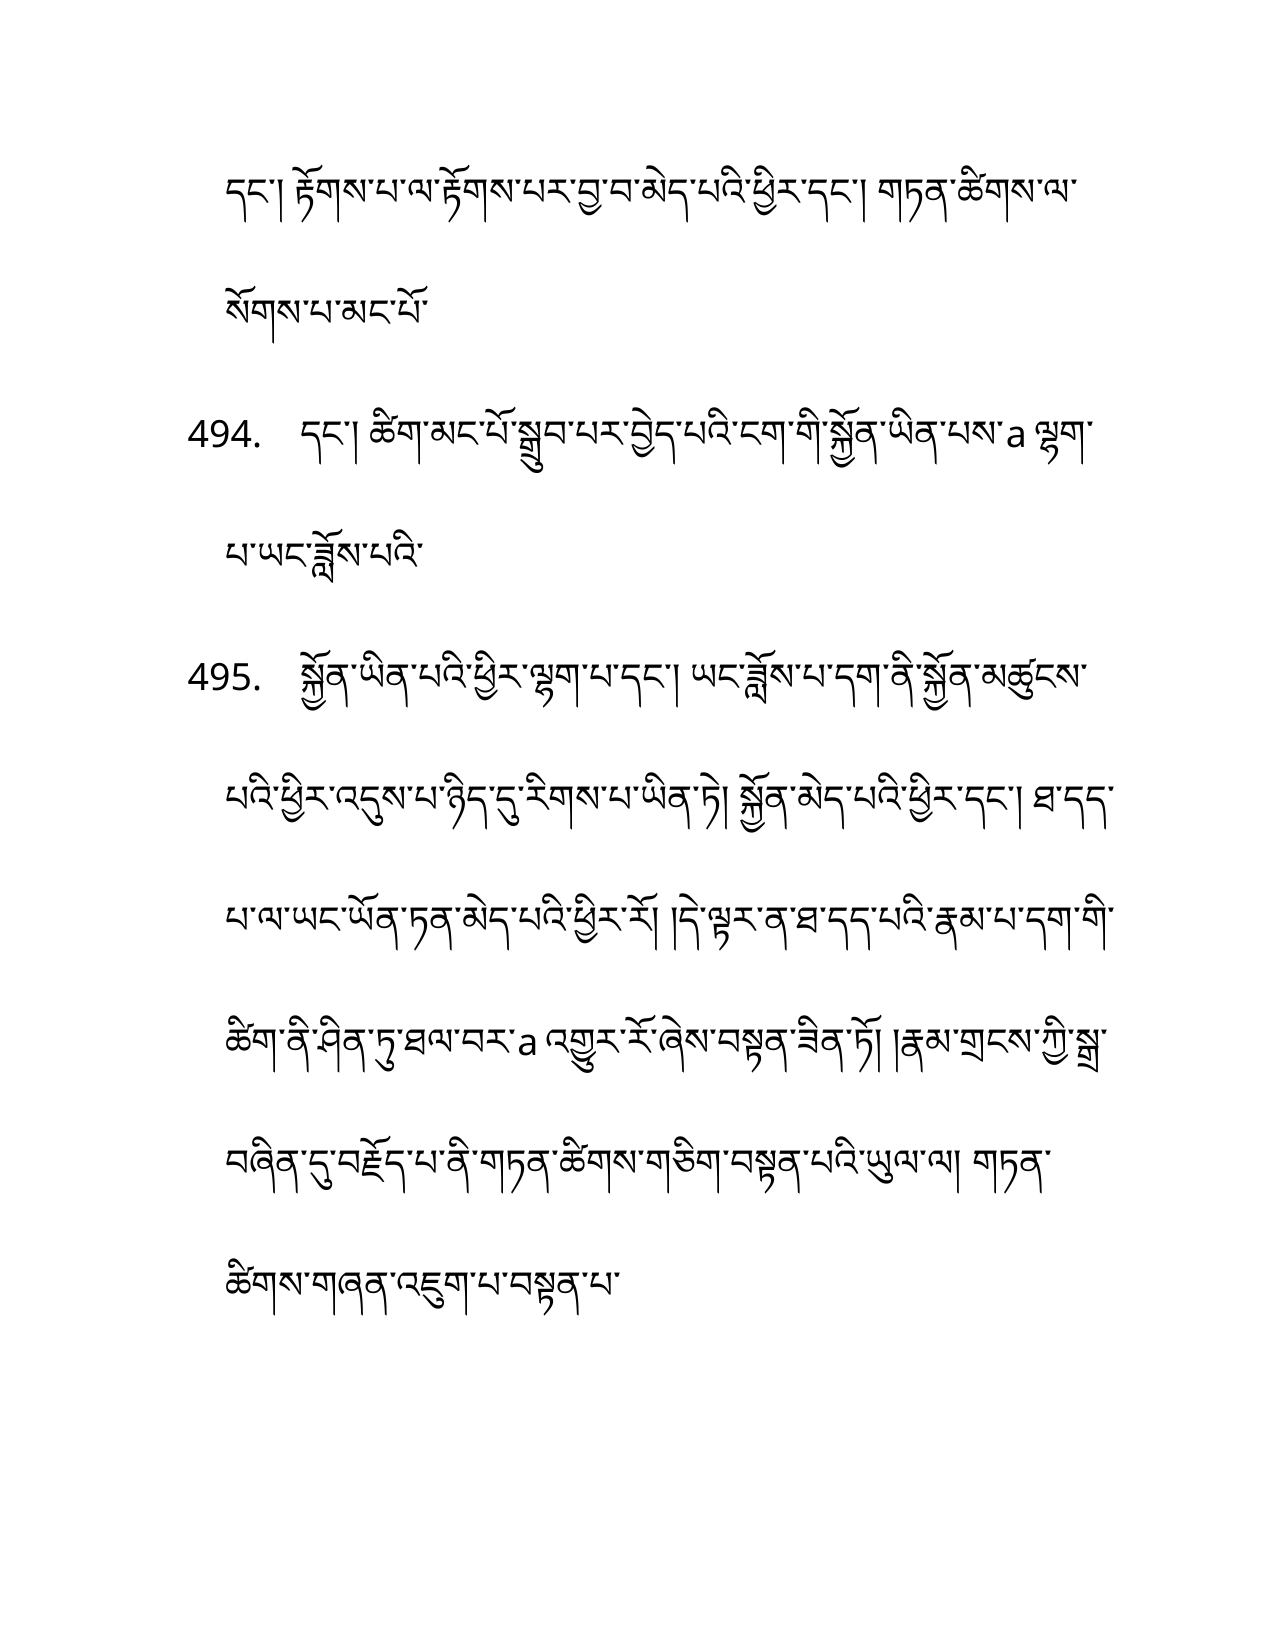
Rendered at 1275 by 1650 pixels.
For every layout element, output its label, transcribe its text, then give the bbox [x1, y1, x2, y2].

list དང་། ཚིག་མང་པོ་སྒྲུབ་པར་བྱེད་པའི་ངག་གི་སྐྱོན་ཡིན་པས་aལྷག་པ་ཡང་ཟློས་པའི་ [187, 393, 1125, 620]
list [187, 150, 1125, 377]
list སྐྱོན་ཡིན་པའི་ཕྱིར་ལྷག་པ་དང་། ཡང་ཟློས་པ་དག་ནི་སྐྱོན་མཚུངས་པའི་ཕྱིར་འདུས་པ་ཉིད་དུ་རིགས་པ་ཡིན་ཏེ། སྐྱོན་མེད་པའི་ཕྱིར་དང་། ཐ་དད་པ་ལ་ཡང་ཡོན་ཏན་མེད་པའི་ཕྱིར་རོ། །དེ་ལྟར་ན་ཐ་དད་པའི་རྣམ་པ་དག་གི་ཚིག་ནི་ཤིན་ཏུ་ཐལ་བར་aའགྱུར་རོ་ཞེས་བསྟན་ཟིན་ཏོ། །རྣམ་གྲངས་ཀྱི་སྒྲ་བཞིན་དུ་བརྗོད་པ་ནི་གཏན་ཚིགས་གཅིག་བསྟན་པའི་ཡུལ་ལ། གཏན་ཚིགས་གཞན་འཇུག་པ་བསྟན་པ་ [187, 636, 1125, 1349]
